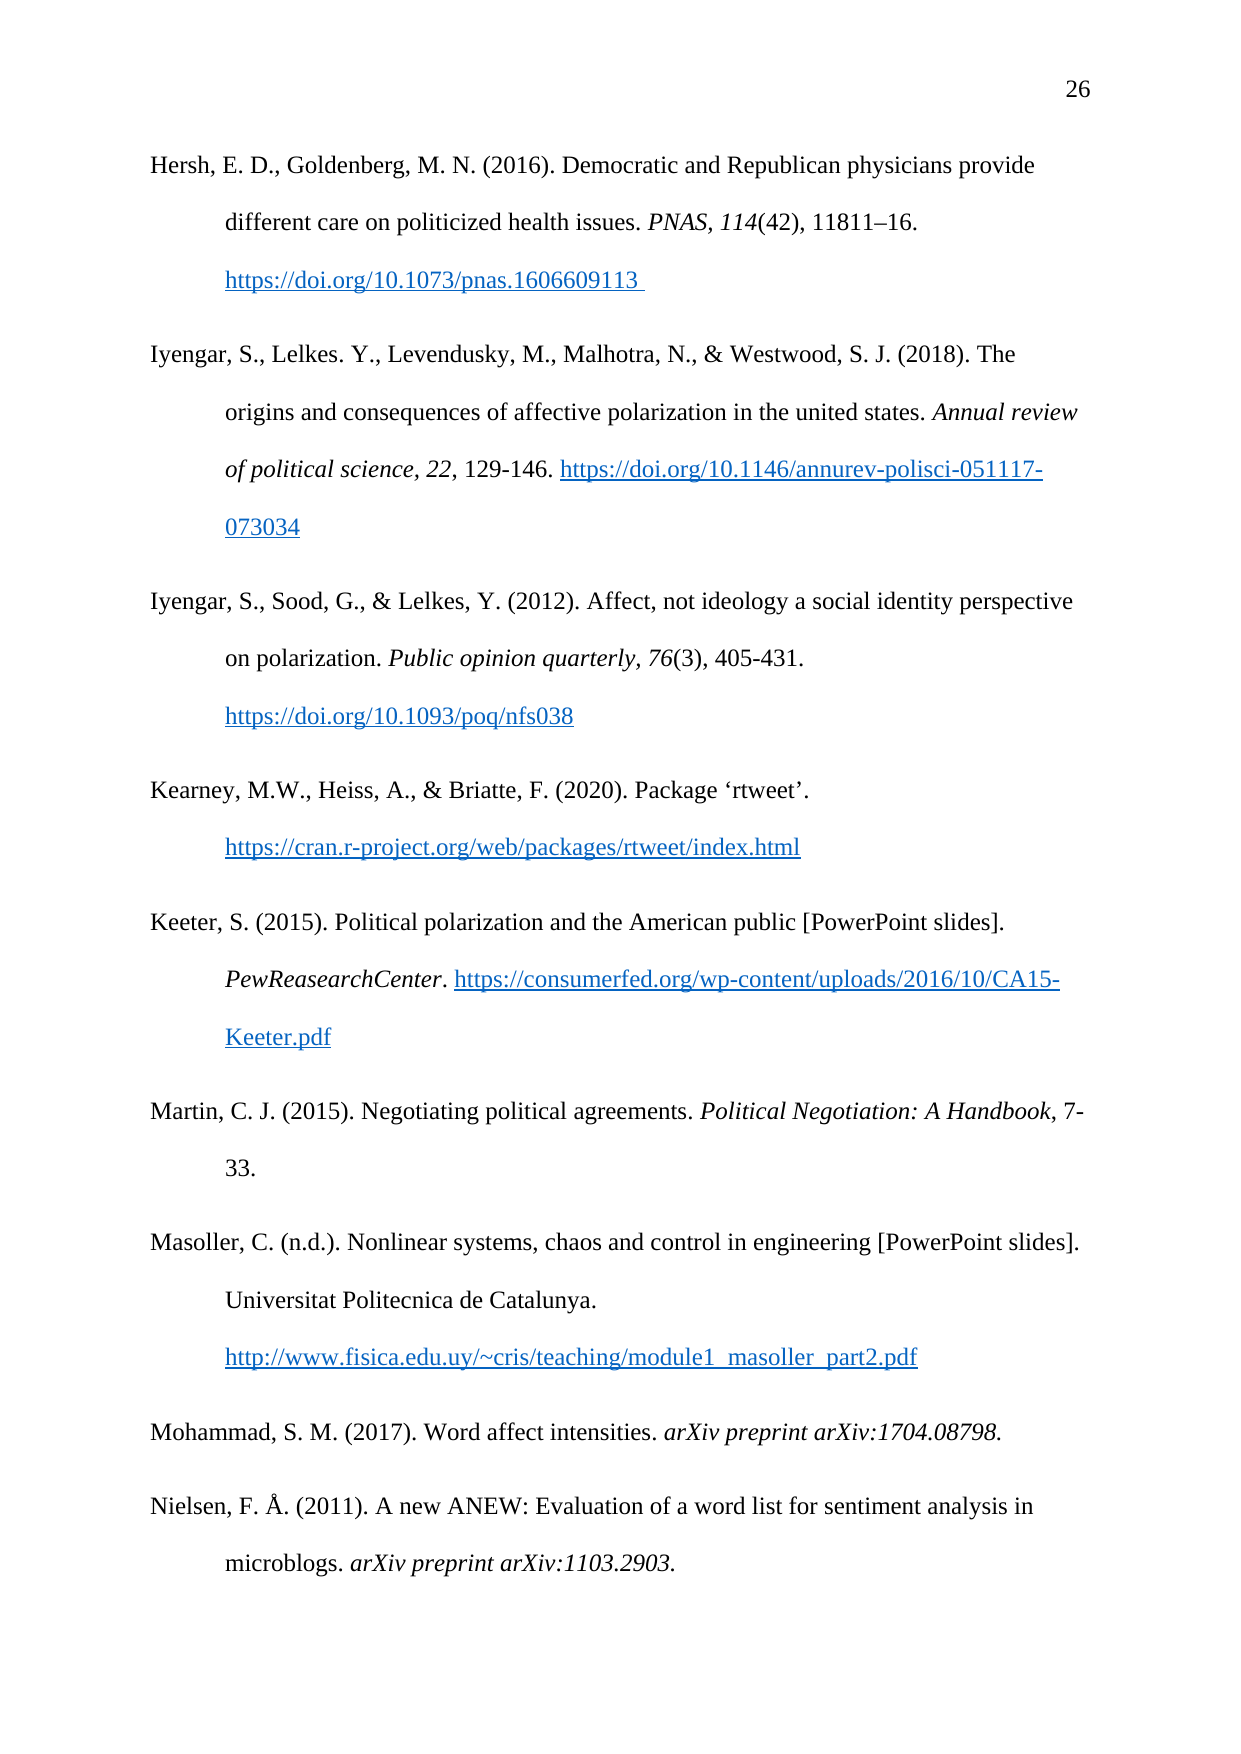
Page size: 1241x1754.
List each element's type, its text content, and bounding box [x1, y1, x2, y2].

text Hersh, E. D., Goldenberg, M. N. (2016). Democratic and Republican physicians provide different care on politicized health issues. PNAS, 114(42), 11811–16. https://doi.org/10.1073/pnas.1606609113 [150, 150, 1090, 294]
text Martin, C. J. (2015). Negotiating political agreements. Political Negotiation: A Handbook, 7-33. [150, 1096, 1090, 1182]
text Kearney, M.W., Heiss, A., & Briatte, F. (2020). Package ‘rtweet’. https://cran.r-project.org/web/packages/rtweet/index.html [150, 775, 1090, 861]
text Keeter, S. (2015). Political polarization and the American public [PowerPoint slides]. PewReasearchCenter. https://consumerfed.org/wp-content/uploads/2016/10/CA15-Keeter.pdf [150, 907, 1090, 1050]
text Iyengar, S., Lelkes. Y., Levendusky, M., Malhotra, N., & Westwood, S. J. (2018). The origins and consequences of affective polarization in the united states. Annual review of political science, 22, 129-146. https://doi.org/10.1146/annurev-polisci-051117-073034 [150, 339, 1090, 540]
text Mohammad, S. M. (2017). Word affect intensities. arXiv preprint arXiv:1704.08798. [150, 1417, 1090, 1445]
text Iyengar, S., Sood, G., & Lelkes, Y. (2012). Affect, not ideology a social identity perspective on polarization. Public opinion quarterly, 76(3), 405-431. https://doi.org/10.1093/poq/nfs038 [150, 586, 1090, 729]
text Nielsen, F. Å. (2011). A new ANEW: Evaluation of a word list for sentiment analysis in microblogs. arXiv preprint arXiv:1103.2903. [150, 1491, 1090, 1577]
text Masoller, C. (n.d.). Nonlinear systems, chaos and control in engineering [PowerPoint slides]. Universitat Politecnica de Catalunya. http://www.fisica.edu.uy/~cris/teaching/module1_masoller_part2.pdf [150, 1227, 1090, 1371]
